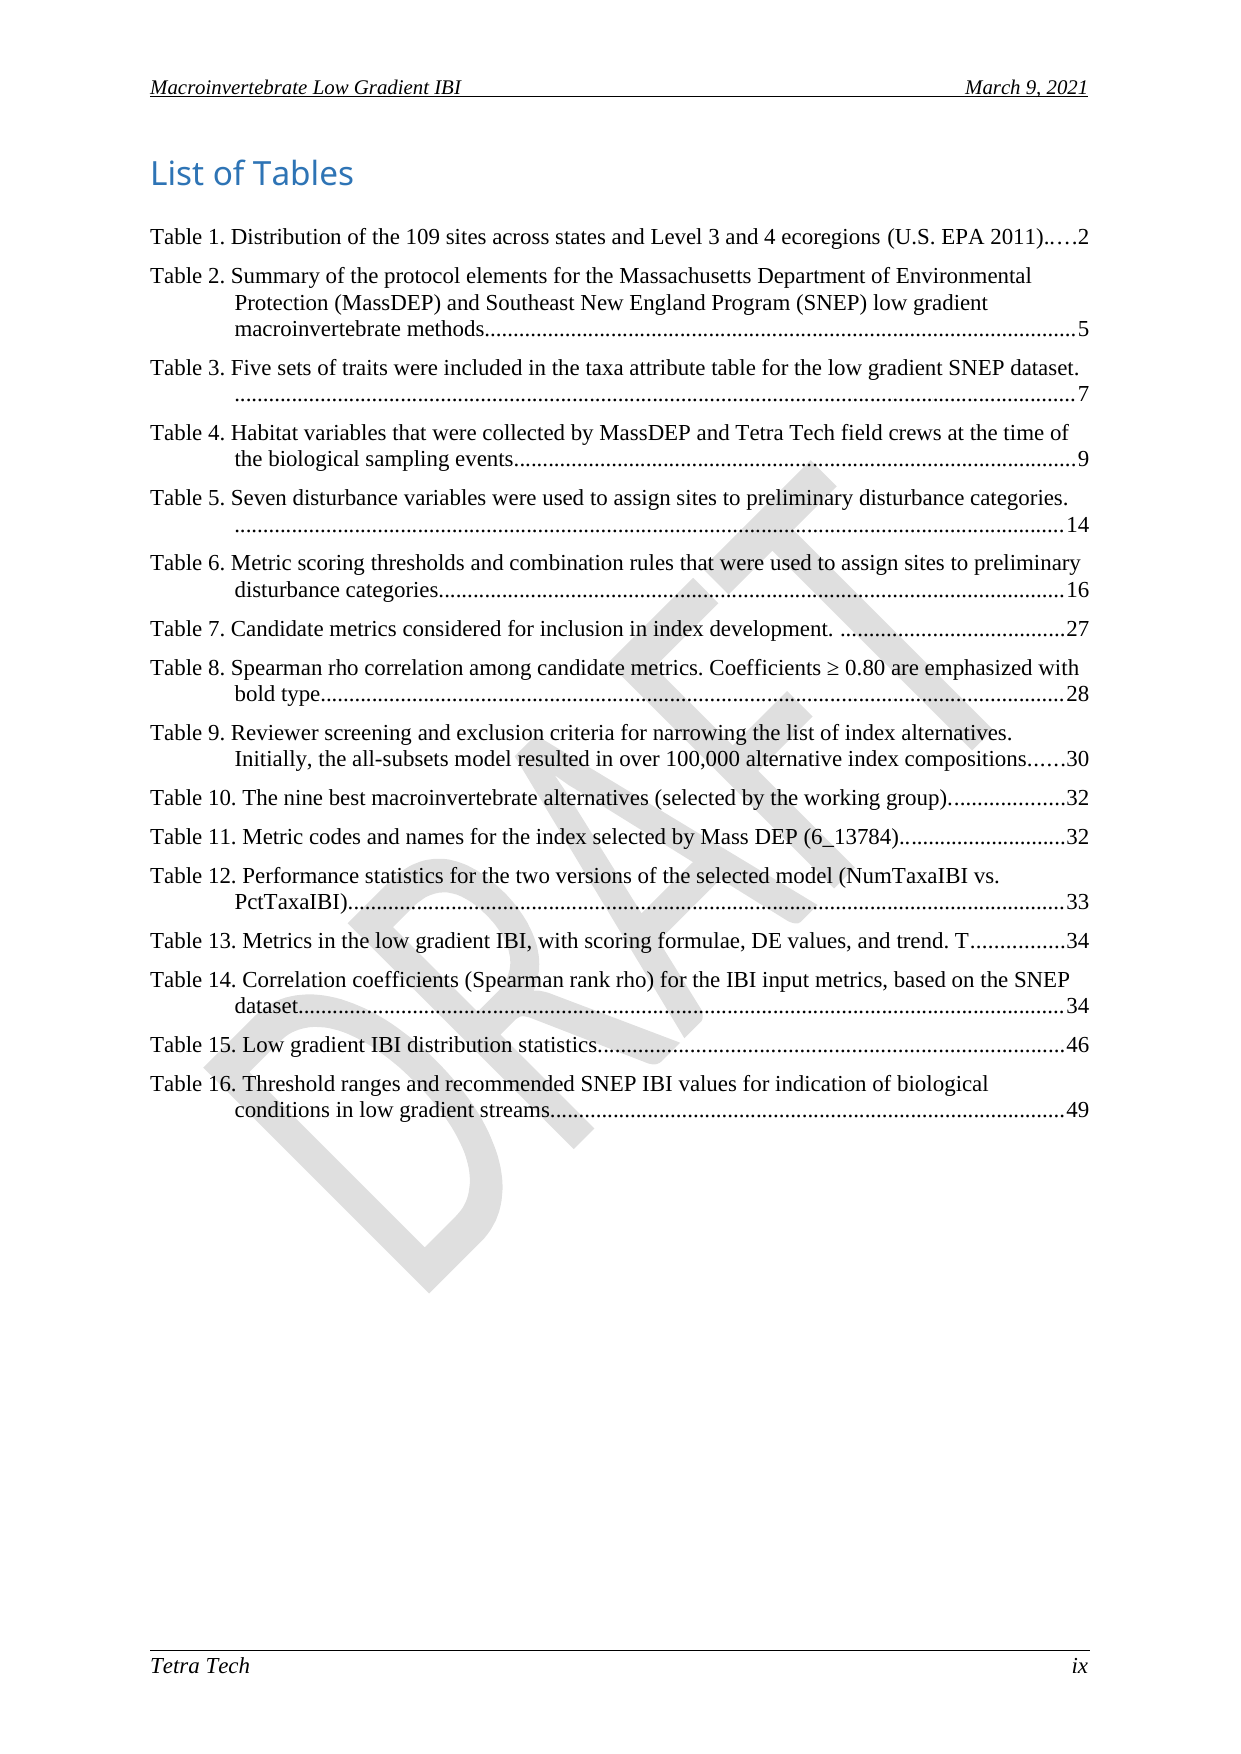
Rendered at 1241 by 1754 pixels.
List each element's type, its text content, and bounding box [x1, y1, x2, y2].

text Table 3. Five sets of traits were included in the taxa attribute table for the low gradient SNEP dataset. 7 [150, 354, 1090, 407]
text Table 14. Correlation coefficients (Spearman rank rho) for the IBI input metrics, based on the SNEP dataset. 34 [150, 966, 1090, 1018]
text Table 4. Habitat variables that were collected by MassDEP and Tetra Tech field crews at the time of the biological sampling events. 9 [150, 419, 1090, 472]
text Table 9. Reviewer screening and exclusion criteria for narrowing the list of index alternatives. Initially, the all-subsets model resulted in over 100,000 alternative index compositions. 30 [150, 719, 1090, 771]
text Table 7. Candidate metrics considered for inclusion in index development. 27 [150, 615, 1090, 641]
text Table 12. Performance statistics for the two versions of the selected model (NumTaxaIBI vs. PctTaxaIBI). 33 [150, 862, 1090, 914]
text Table 15. Low gradient IBI distribution statistics. 46 [150, 1031, 1090, 1057]
text Table 2. Summary of the protocol elements for the Massachusetts Department of Environmental Protection (MassDEP) and Southeast New England Program (SNEP) low gradient macroinvertebrate methods. 5 [150, 262, 1090, 341]
text Table 13. Metrics in the low gradient IBI, with scoring formulae, DE values, and trend. T 34 [150, 927, 1090, 953]
text Table 10. The nine best macroinvertebrate alternatives (selected by the working group). 32 [150, 784, 1090, 810]
text Table 6. Metric scoring thresholds and combination rules that were used to assign sites to preliminary disturbance categories. 16 [150, 549, 1090, 602]
subtitle List of Tables [150, 150, 1090, 195]
text Table 16. Threshold ranges and recommended SNEP IBI values for indication of biological conditions in low gradient streams. 49 [150, 1070, 1090, 1122]
text Table 1. Distribution of the 109 sites across states and Level 3 and 4 ecoregions (U.S. EPA 2011). 2 [150, 223, 1090, 250]
text Table 8. Spearman rho correlation among candidate metrics. Coefficients ≥ 0.80 are emphasized with bold type. 28 [150, 653, 1090, 706]
text Table 11. Metric codes and names for the index selected by Mass DEP (6_13784).. 32 [150, 823, 1090, 849]
text Table 5. Seven disturbance variables were used to assign sites to preliminary disturbance categories. 14 [150, 484, 1090, 537]
